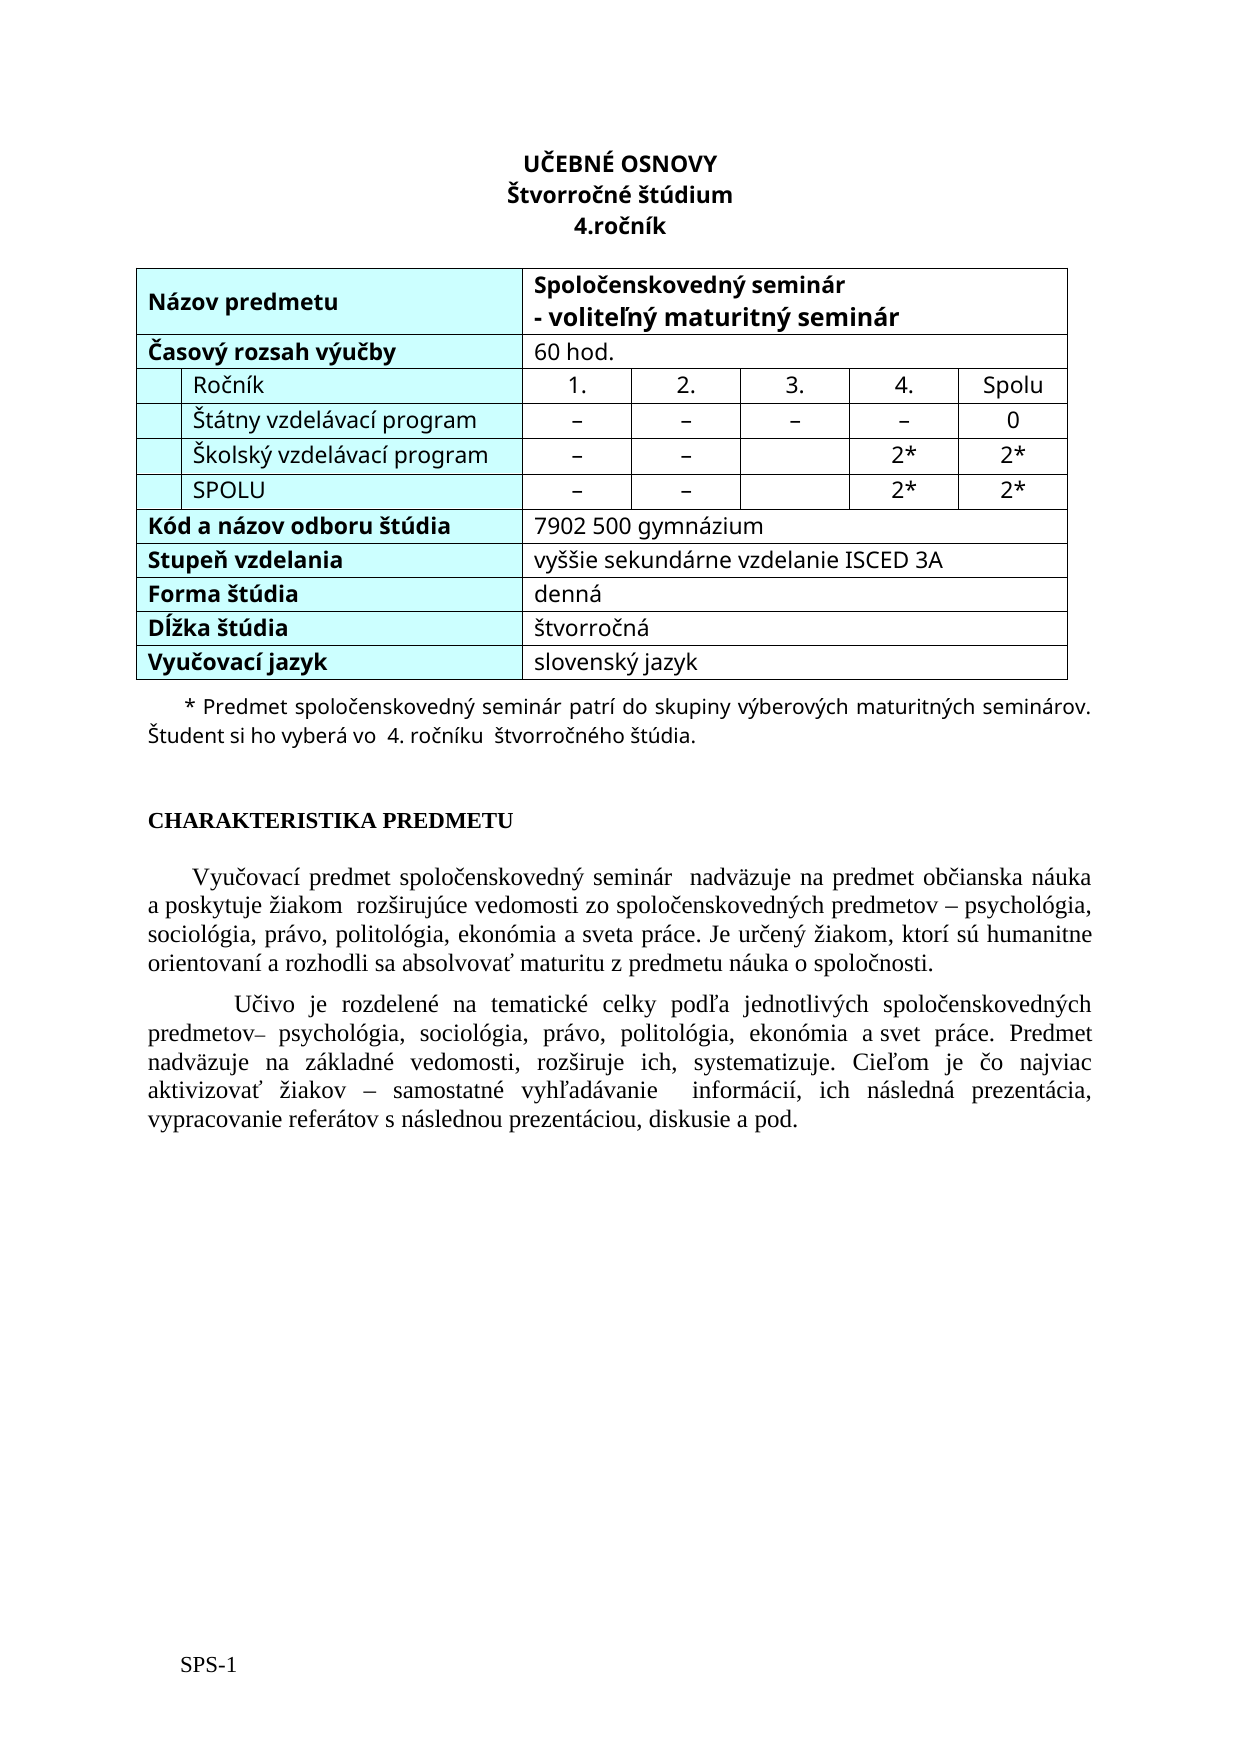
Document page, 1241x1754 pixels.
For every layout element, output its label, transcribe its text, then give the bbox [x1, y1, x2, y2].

table_cell – [523, 439, 631, 473]
table_cell Štátny vzdelávací program [182, 404, 522, 438]
text Učivo je rozdelené na tematické celky podľa jednotlivých spoločenskovedných predmetov– psychológia, sociológia, právo, politológia, ekonómia a svet práce. Predmet nadväzuje na základné vedomosti, rozširuje ich, systematizuje. Cieľom je čo najviac aktivizovať žiakov – samostatné vyhľadávanie informácií, ich následná prezentácia, vypracovanie referátov s následnou prezentáciou, diskusie a pod. [148, 989, 1093, 1133]
table_cell Dĺžka štúdia [137, 612, 522, 645]
table_cell 2* [850, 475, 958, 508]
table_cell [137, 369, 181, 403]
table_cell Forma štúdia [137, 578, 522, 611]
table_cell [137, 439, 181, 473]
table_cell 3. [741, 369, 849, 403]
text * Predmet spoločenskovedný seminár patrí do skupiny výberových maturitných seminárov. Študent si ho vyberá vo 4. ročníku štvorročného štúdia. [148, 692, 1093, 749]
text Vyučovací predmet spoločenskovedný seminár nadväzuje na predmet občianska náuka a poskytuje žiakom rozširujúce vedomosti zo spoločenskovedných predmetov – psychológia, sociológia, právo, politológia, ekonómia a sveta práce. Je určený žiakom, ktorí sú humanitne orientovaní a rozhodli sa absolvovať maturitu z predmetu náuka o spoločnosti. [148, 862, 1093, 977]
table_cell Školský vzdelávací program [182, 439, 522, 473]
text 4.ročník [148, 210, 1093, 241]
table_cell 2. [632, 369, 740, 403]
table_header Spoločenskovedný seminár - voliteľný maturitný seminár [523, 269, 1067, 334]
table_cell Stupeň vzdelania [137, 544, 522, 577]
table_cell 7902 500 gymnázium [523, 510, 1067, 543]
table_cell Spolu [959, 369, 1067, 403]
table_cell – [850, 404, 958, 438]
table_cell [137, 475, 181, 508]
text UČEBNÉ OSNOVY [148, 148, 1093, 179]
table_cell [741, 439, 849, 473]
table_cell 0 [959, 404, 1067, 438]
table_cell – [523, 404, 631, 438]
table_cell štvorročná [523, 612, 1067, 645]
table_header Názov predmetu [137, 269, 522, 334]
table_cell 2* [959, 475, 1067, 508]
table_cell 2* [850, 439, 958, 473]
table_cell 60 hod. [523, 335, 1067, 368]
table_cell – [632, 404, 740, 438]
table_cell – [632, 439, 740, 473]
table_cell denná [523, 578, 1067, 611]
table_cell SPOLU [182, 475, 522, 508]
table_cell slovenský jazyk [523, 646, 1067, 679]
table_cell Časový rozsah výučby [137, 335, 522, 368]
table_cell – [632, 475, 740, 508]
text CHARAKTERISTIKA PREDMETU [148, 807, 1093, 833]
table_cell Ročník [182, 369, 522, 403]
table_cell 4. [850, 369, 958, 403]
table_cell – [741, 404, 849, 438]
table_cell [137, 404, 181, 438]
table_cell 2* [959, 439, 1067, 473]
table_cell Kód a názov odboru štúdia [137, 510, 522, 543]
table_cell – [523, 475, 631, 508]
text Štvorročné štúdium [148, 179, 1093, 210]
table_cell Vyučovací jazyk [137, 646, 522, 679]
table_cell 1. [523, 369, 631, 403]
table_cell vyššie sekundárne vzdelanie ISCED 3A [523, 544, 1067, 577]
table_cell [741, 475, 849, 508]
